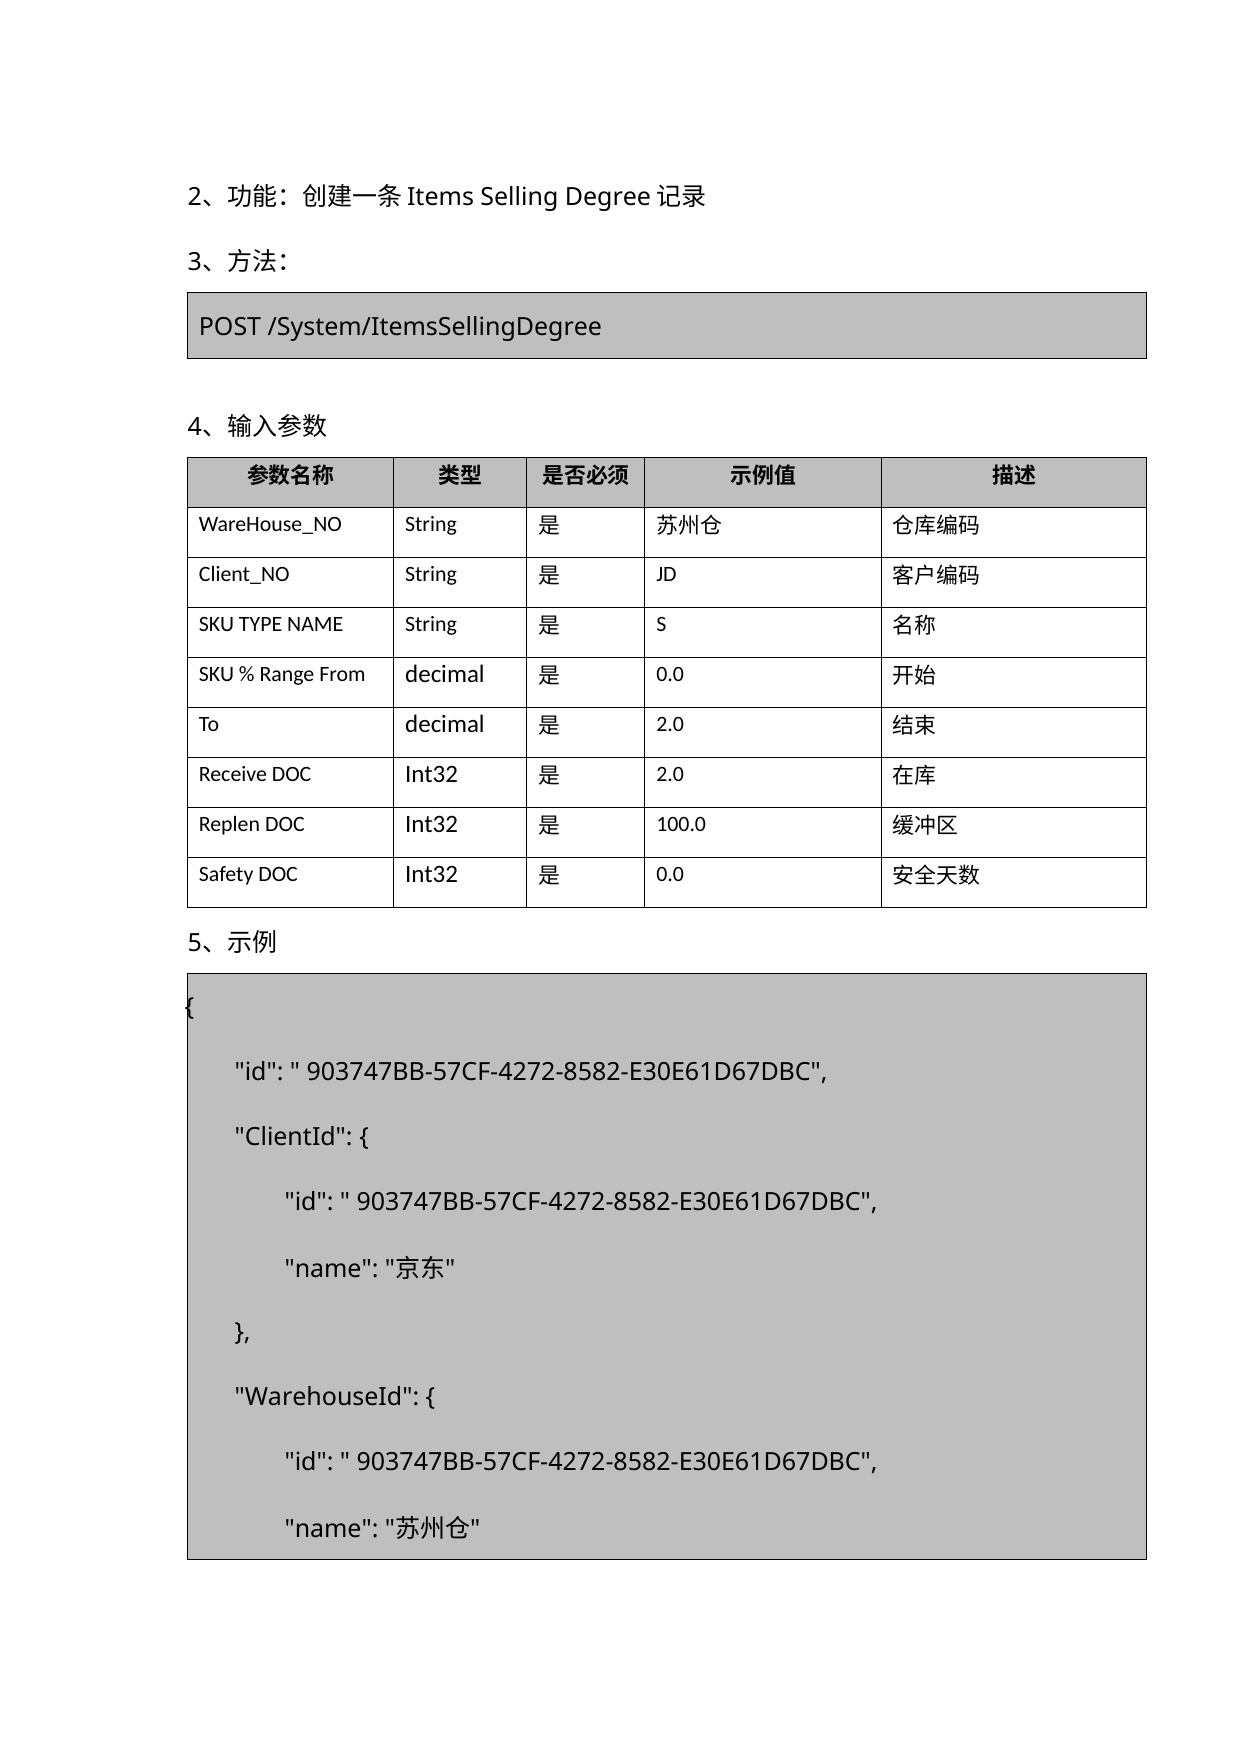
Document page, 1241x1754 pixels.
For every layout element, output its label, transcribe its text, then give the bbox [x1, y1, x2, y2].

table_cell 0.0 [645, 658, 881, 707]
table_cell 是 [527, 808, 644, 857]
text 4、输入参数 [187, 392, 1053, 457]
table_cell To [188, 708, 393, 757]
table_cell Replen DOC [188, 808, 393, 857]
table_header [188, 974, 1146, 1559]
table_cell 是 [527, 858, 644, 907]
text 5、示例 [187, 908, 1053, 973]
text 3、方法： [187, 227, 1053, 292]
table_header 示例值 [645, 458, 881, 507]
table_cell 是 [527, 658, 644, 707]
table_cell 开始 [882, 658, 1146, 707]
table_cell Int32 [394, 758, 526, 807]
table_cell 0.0 [645, 858, 881, 907]
table_cell 在库 [882, 758, 1146, 807]
table_cell JD [645, 558, 881, 607]
table_cell 100.0 [645, 808, 881, 857]
table_cell 结束 [882, 708, 1146, 757]
table_cell 仓库编码 [882, 508, 1146, 557]
table_cell Receive DOC [188, 758, 393, 807]
table_header 参数名称 [188, 458, 393, 507]
table_cell WareHouse_NO [188, 508, 393, 557]
table_cell SKU TYPE NAME [188, 608, 393, 657]
table_cell String [394, 508, 526, 557]
text 2、功能：创建一条Items Selling Degree记录 [187, 162, 1053, 227]
table_cell 安全天数 [882, 858, 1146, 907]
table_cell Int32 [394, 858, 526, 907]
table_cell 名称 [882, 608, 1146, 657]
table_cell Client_NO [188, 558, 393, 607]
table_header POST /System/ItemsSellingDegree [188, 293, 1146, 358]
table_cell String [394, 608, 526, 657]
table_cell 2.0 [645, 758, 881, 807]
table_cell 是 [527, 558, 644, 607]
table_cell 苏州仓 [645, 508, 881, 557]
table_cell S [645, 608, 881, 657]
table_cell 是 [527, 758, 644, 807]
table_cell Safety DOC [188, 858, 393, 907]
table_cell 是 [527, 708, 644, 757]
table_header 是否必须 [527, 458, 644, 507]
table_cell 缓冲区 [882, 808, 1146, 857]
table_cell 2.0 [645, 708, 881, 757]
table_cell Int32 [394, 808, 526, 857]
table_header 描述 [882, 458, 1146, 507]
table_cell 是 [527, 508, 644, 557]
table_cell 是 [527, 608, 644, 657]
table_cell SKU % Range From [188, 658, 393, 707]
table_header 类型 [394, 458, 526, 507]
table_cell 客户编码 [882, 558, 1146, 607]
table_cell String [394, 558, 526, 607]
table_cell decimal [394, 708, 526, 757]
table_cell decimal [394, 658, 526, 707]
